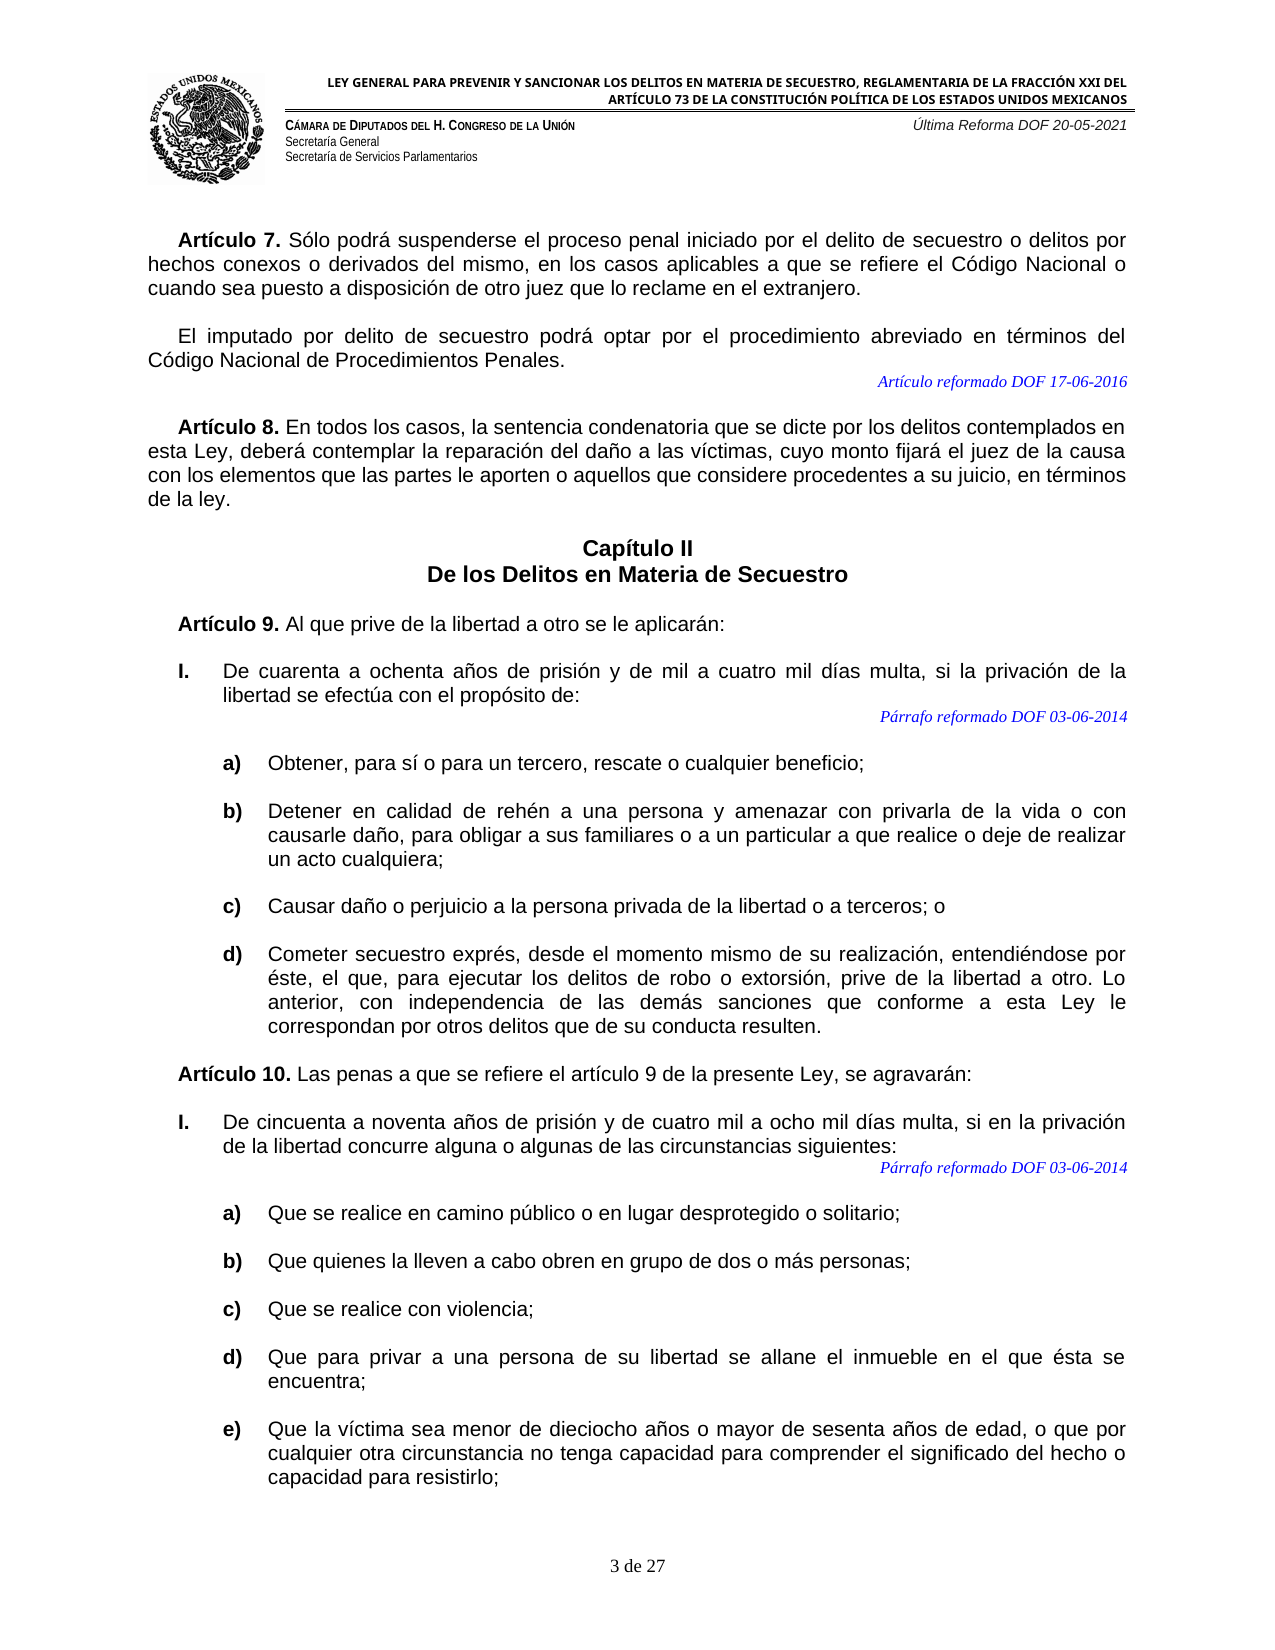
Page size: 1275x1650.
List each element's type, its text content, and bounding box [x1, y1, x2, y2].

text a) Obtener, para sí o para un tercero, rescate o cualquier beneficio; [223, 751, 1127, 774]
text Artículo 9. Al que prive de la libertad a otro se le aplicarán: [148, 611, 1127, 635]
text Párrafo reformado DOF 03-06-2014 [178, 1158, 1127, 1177]
text d) Cometer secuestro exprés, desde el momento mismo de su realización, entendiéndose por éste, el que, para ejecutar los delitos de robo o extorsión, prive de la libertad a otro. Lo anterior, con independencia de las demás sanciones que conforme a esta Ley le correspondan por otros delitos que de su conducta resulten. [223, 942, 1127, 1038]
text Capítulo II [148, 535, 1127, 561]
text a) Que se realice en camino público o en lugar desprotegido o solitario; [223, 1201, 1127, 1225]
text De los Delitos en Materia de Secuestro [148, 561, 1127, 587]
text Artículo reformado DOF 17-06-2016 [148, 372, 1127, 391]
text Artículo 7. Sólo podrá suspenderse el proceso penal iniciado por el delito de secuestro o delitos por hechos conexos o derivados del mismo, en los casos aplicables a que se refiere el Código Nacional o cuando sea puesto a disposición de otro juez que lo reclame en el extranjero. [148, 228, 1127, 300]
text I. De cincuenta a noventa años de prisión y de cuatro mil a ocho mil días multa, si en la privación de la libertad concurre alguna o algunas de las circunstancias siguientes: [178, 1110, 1127, 1158]
text c) Causar daño o perjuicio a la persona privada de la libertad o a terceros; o [223, 894, 1127, 918]
text Artículo 8. En todos los casos, la sentencia condenatoria que se dicte por los delitos contemplados en esta Ley, deberá contemplar la reparación del daño a las víctimas, cuyo monto fijará el juez de la causa con los elementos que las partes le aporten o aquellos que considere procedentes a su juicio, en términos de la ley. [148, 415, 1127, 511]
text c) Que se realice con violencia; [223, 1297, 1127, 1321]
text e) Que la víctima sea menor de dieciocho años o mayor de sesenta años de edad, o que por cualquier otra circunstancia no tenga capacidad para comprender el significado del hecho o capacidad para resistirlo; [223, 1417, 1127, 1488]
text Párrafo reformado DOF 03-06-2014 [178, 707, 1127, 726]
text d) Que para privar a una persona de su libertad se allane el inmueble en el que ésta se encuentra; [223, 1345, 1127, 1393]
text b) Detener en calidad de rehén a una persona y amenazar con privarla de la vida o con causarle daño, para obligar a sus familiares o a un particular a que realice o deje de realizar un acto cualquiera; [223, 798, 1127, 870]
text El imputado por delito de secuestro podrá optar por el procedimiento abreviado en términos del Código Nacional de Procedimientos Penales. [148, 324, 1127, 372]
text Artículo 10. Las penas a que se refiere el artículo 9 de la presente Ley, se agravarán: [148, 1062, 1127, 1086]
text I. De cuarenta a ochenta años de prisión y de mil a cuatro mil días multa, si la privación de la libertad se efectúa con el propósito de: [178, 659, 1127, 707]
text b) Que quienes la lleven a cabo obren en grupo de dos o más personas; [223, 1249, 1127, 1273]
